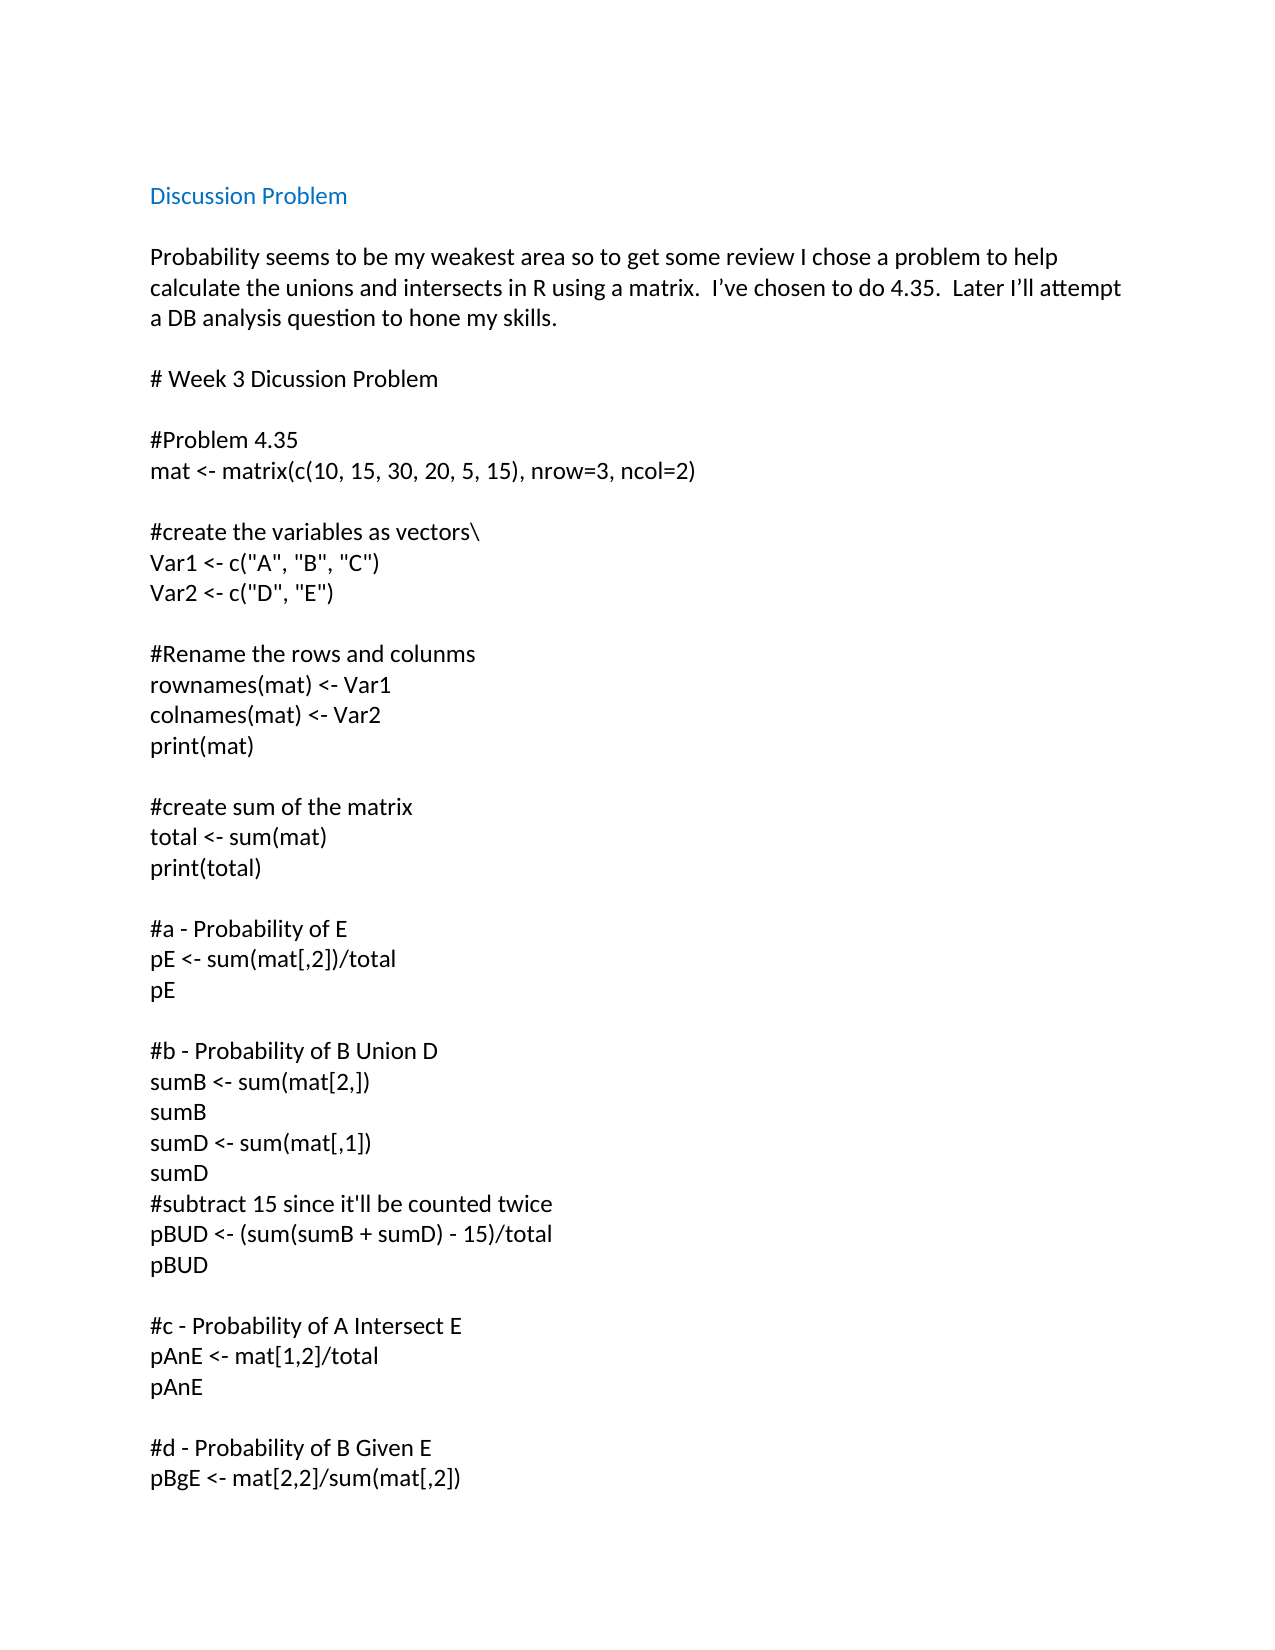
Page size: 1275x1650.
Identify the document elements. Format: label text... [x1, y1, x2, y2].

text #Rename the rows and colunms [150, 638, 1125, 669]
text sumD <- sum(mat[,1]) [150, 1127, 1125, 1157]
text #b - Probability of B Union D [150, 1035, 1125, 1066]
text sumB [150, 1096, 1125, 1127]
text #a - Probability of E [150, 913, 1125, 943]
text pBUD <- (sum(sumB + sumD) - 15)/total [150, 1218, 1125, 1249]
text pAnE <- mat[1,2]/total [150, 1340, 1125, 1371]
text pBUD [150, 1249, 1125, 1279]
text total <- sum(mat) [150, 821, 1125, 852]
text pAnE [150, 1371, 1125, 1401]
text #create the variables as vectors\ [150, 516, 1125, 547]
text colnames(mat) <- Var2 [150, 699, 1125, 730]
text sumD [150, 1157, 1125, 1188]
text sumB <- sum(mat[2,]) [150, 1066, 1125, 1096]
text Probability seems to be my weakest area so to get some review I chose a problem to help calculate the unions and intersects in R using a matrix. I’ve chosen to do 4.35. Later I’ll attempt a DB analysis question to hone my skills. [150, 242, 1125, 333]
text Var1 <- c("A", "B", "C") [150, 547, 1125, 577]
text pE [150, 974, 1125, 1004]
text # Week 3 Dicussion Problem [150, 364, 1125, 394]
text pBgE <- mat[2,2]/sum(mat[,2]) [150, 1462, 1125, 1493]
text #c - Probability of A Intersect E [150, 1310, 1125, 1340]
text print(total) [150, 852, 1125, 882]
text Var2 <- c("D", "E") [150, 577, 1125, 608]
text #Problem 4.35 [150, 425, 1125, 455]
text print(mat) [150, 730, 1125, 760]
text Discussion Problem [150, 181, 1125, 211]
text rownames(mat) <- Var1 [150, 669, 1125, 699]
text pE <- sum(mat[,2])/total [150, 943, 1125, 974]
text #subtract 15 since it'll be counted twice [150, 1188, 1125, 1218]
text mat <- matrix(c(10, 15, 30, 20, 5, 15), nrow=3, ncol=2) [150, 455, 1125, 486]
text #create sum of the matrix [150, 791, 1125, 821]
text #d - Probability of B Given E [150, 1432, 1125, 1462]
